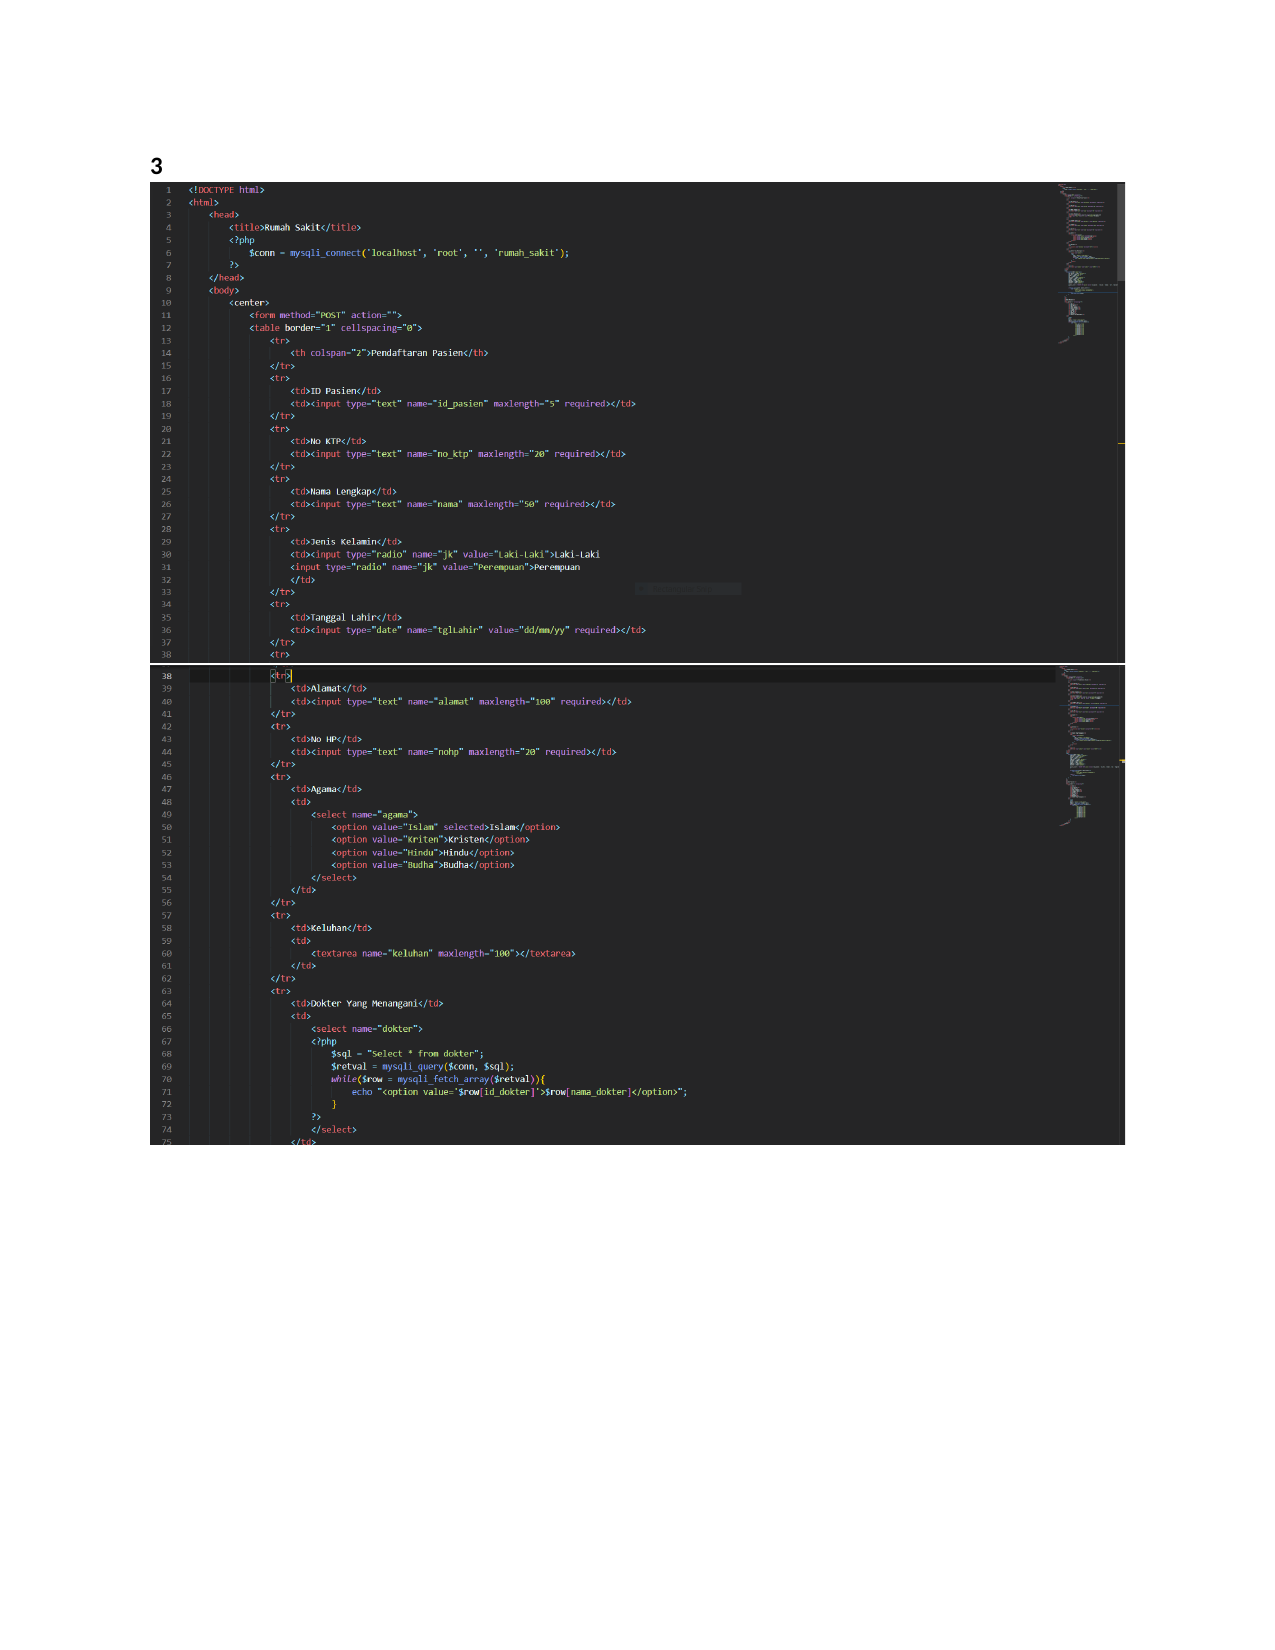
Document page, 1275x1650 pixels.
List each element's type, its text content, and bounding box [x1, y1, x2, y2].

picture [150, 665, 1125, 1145]
text 3 [150, 150, 1125, 181]
picture [150, 182, 1125, 663]
